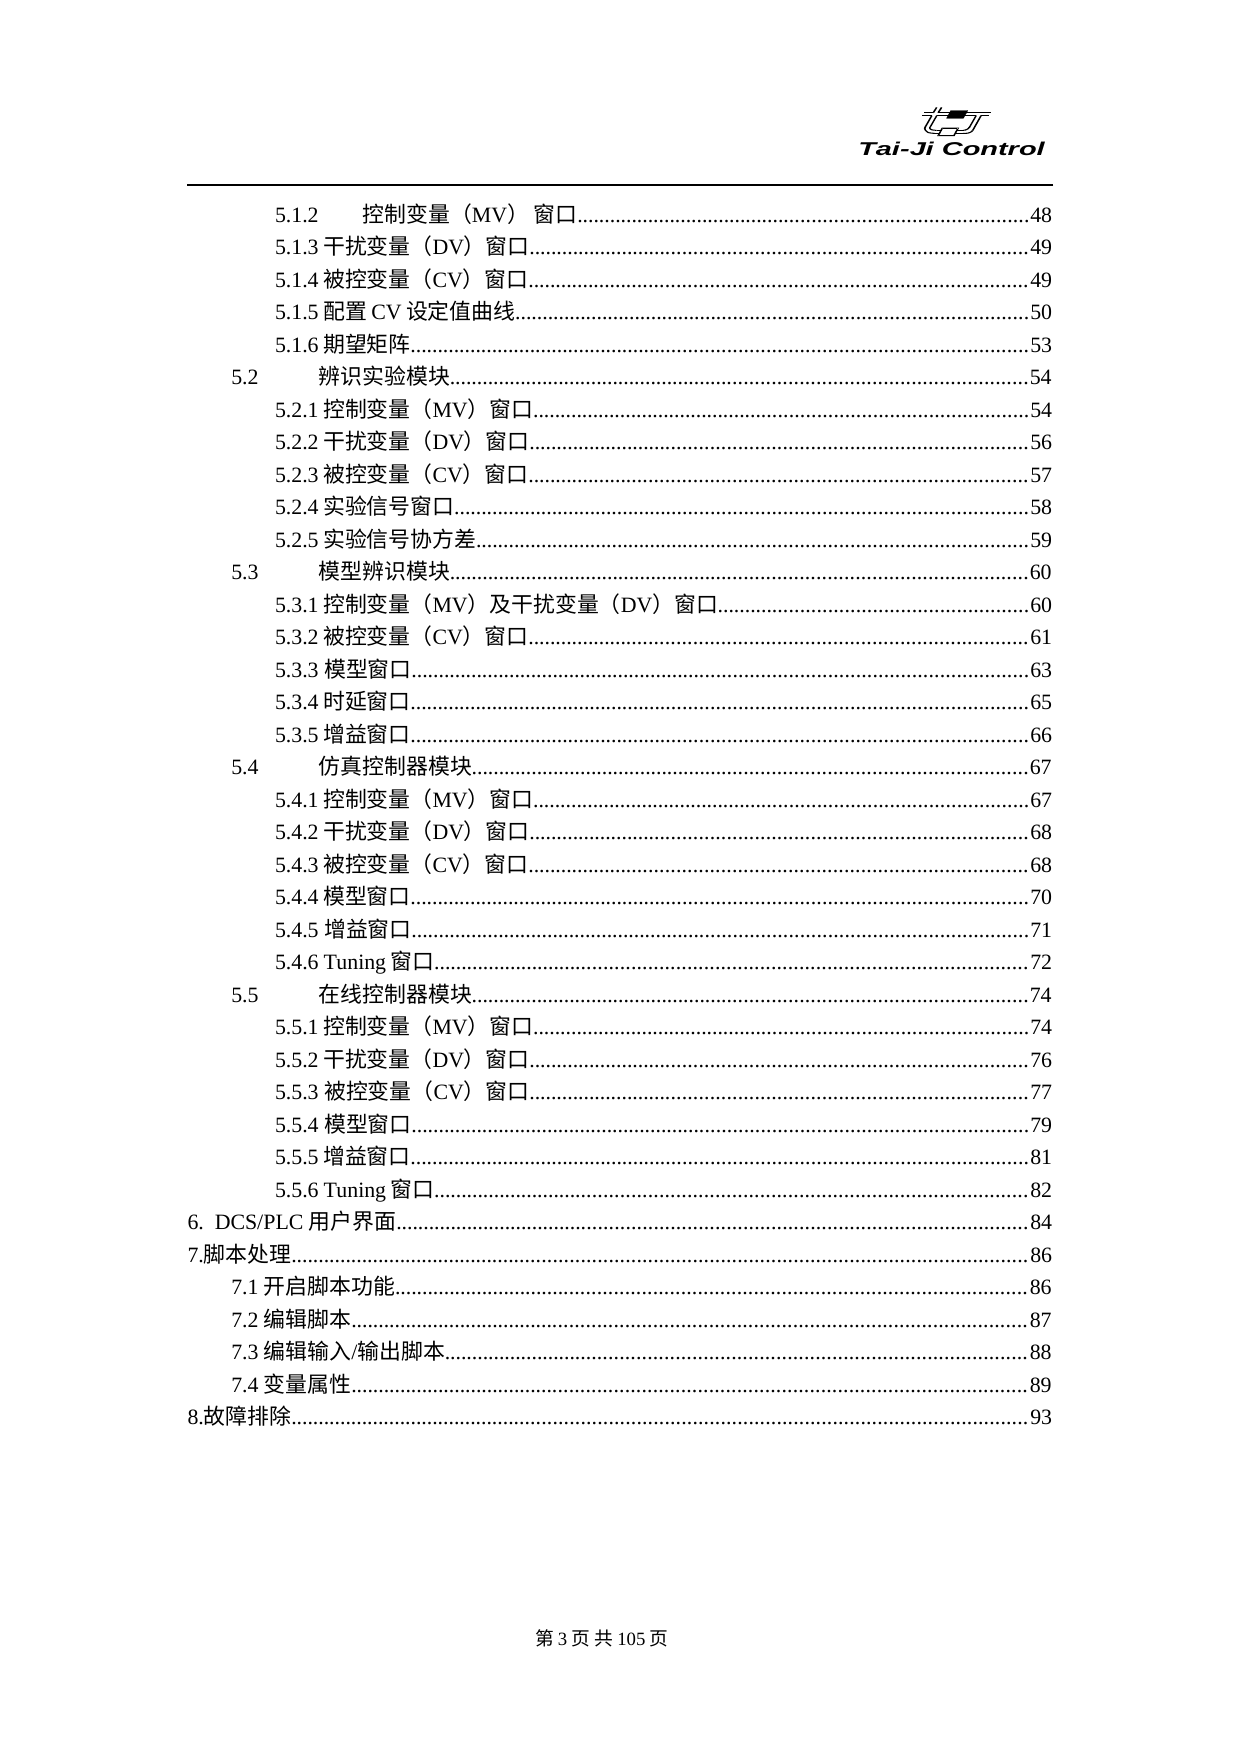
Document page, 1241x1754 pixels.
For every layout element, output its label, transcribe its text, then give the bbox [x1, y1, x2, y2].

text 8.故障排除 93 [187, 1399, 1053, 1431]
text 5.3.3 模型窗口 63 [275, 651, 1053, 684]
text 5.4.2干扰变量（DV）窗口 68 [275, 814, 1053, 846]
text 5.5.3 被控变量（CV）窗口 77 [275, 1074, 1053, 1106]
text 5.1.4被控变量（CV）窗口 49 [275, 261, 1053, 294]
text 5.2.3被控变量（CV）窗口 57 [275, 456, 1053, 489]
text 5.2.1控制变量（MV）窗口 54 [275, 391, 1053, 424]
text 5.3.5增益窗口 66 [275, 716, 1053, 749]
text 5.3.1控制变量（MV）及干扰变量（DV）窗口 60 [275, 586, 1053, 619]
text 5.4.6 Tuning窗口 72 [275, 944, 1053, 976]
text 5.5.4 模型窗口 79 [275, 1106, 1053, 1139]
text 6. DCS/PLC 用户界面 84 [187, 1204, 1053, 1236]
text 5.5.5增益窗口 81 [275, 1139, 1053, 1171]
text 5.2.5实验信号协方差 59 [275, 521, 1053, 554]
text 5.2 辨识实验模块 54 [231, 359, 1053, 391]
text 7.1 开启脚本功能 86 [231, 1269, 1053, 1301]
text 7.2 编辑脚本 87 [231, 1301, 1053, 1334]
text 5.1.5配置CV设定值曲线 50 [275, 294, 1053, 326]
text 5.3 模型辨识模块 60 [231, 554, 1053, 586]
text 5.1.6期望矩阵 53 [275, 326, 1053, 359]
text 5.2.4实验信号窗口 58 [275, 489, 1053, 521]
text 5.2.2干扰变量（DV）窗口 56 [275, 424, 1053, 456]
text 7.3 编辑输入/输出脚本 88 [231, 1334, 1053, 1366]
text 7.脚本处理 86 [187, 1236, 1053, 1269]
text 7.4 变量属性 89 [231, 1366, 1053, 1399]
text 5.5.6 Tuning窗口 82 [275, 1171, 1053, 1204]
text 5.5.1控制变量（MV）窗口 74 [275, 1009, 1053, 1041]
text 5.5 在线控制器模块 74 [231, 976, 1053, 1009]
text 5.4.5 增益窗口 71 [275, 911, 1053, 944]
text 5.1.3干扰变量（DV）窗口 49 [275, 229, 1053, 261]
text 5.3.4时延窗口 65 [275, 684, 1053, 716]
text 5.4.4模型窗口 70 [275, 879, 1053, 911]
text 5.5.2干扰变量（DV）窗口 76 [275, 1041, 1053, 1074]
text 5.4.1控制变量（MV）窗口 67 [275, 781, 1053, 814]
text 5.4 仿真控制器模块 67 [231, 749, 1053, 781]
text 5.4.3被控变量（CV）窗口 68 [275, 846, 1053, 879]
text 5.3.2被控变量（CV）窗口 61 [275, 619, 1053, 651]
text 5.1.2 控制变量（MV） 窗口 48 [275, 196, 1053, 229]
